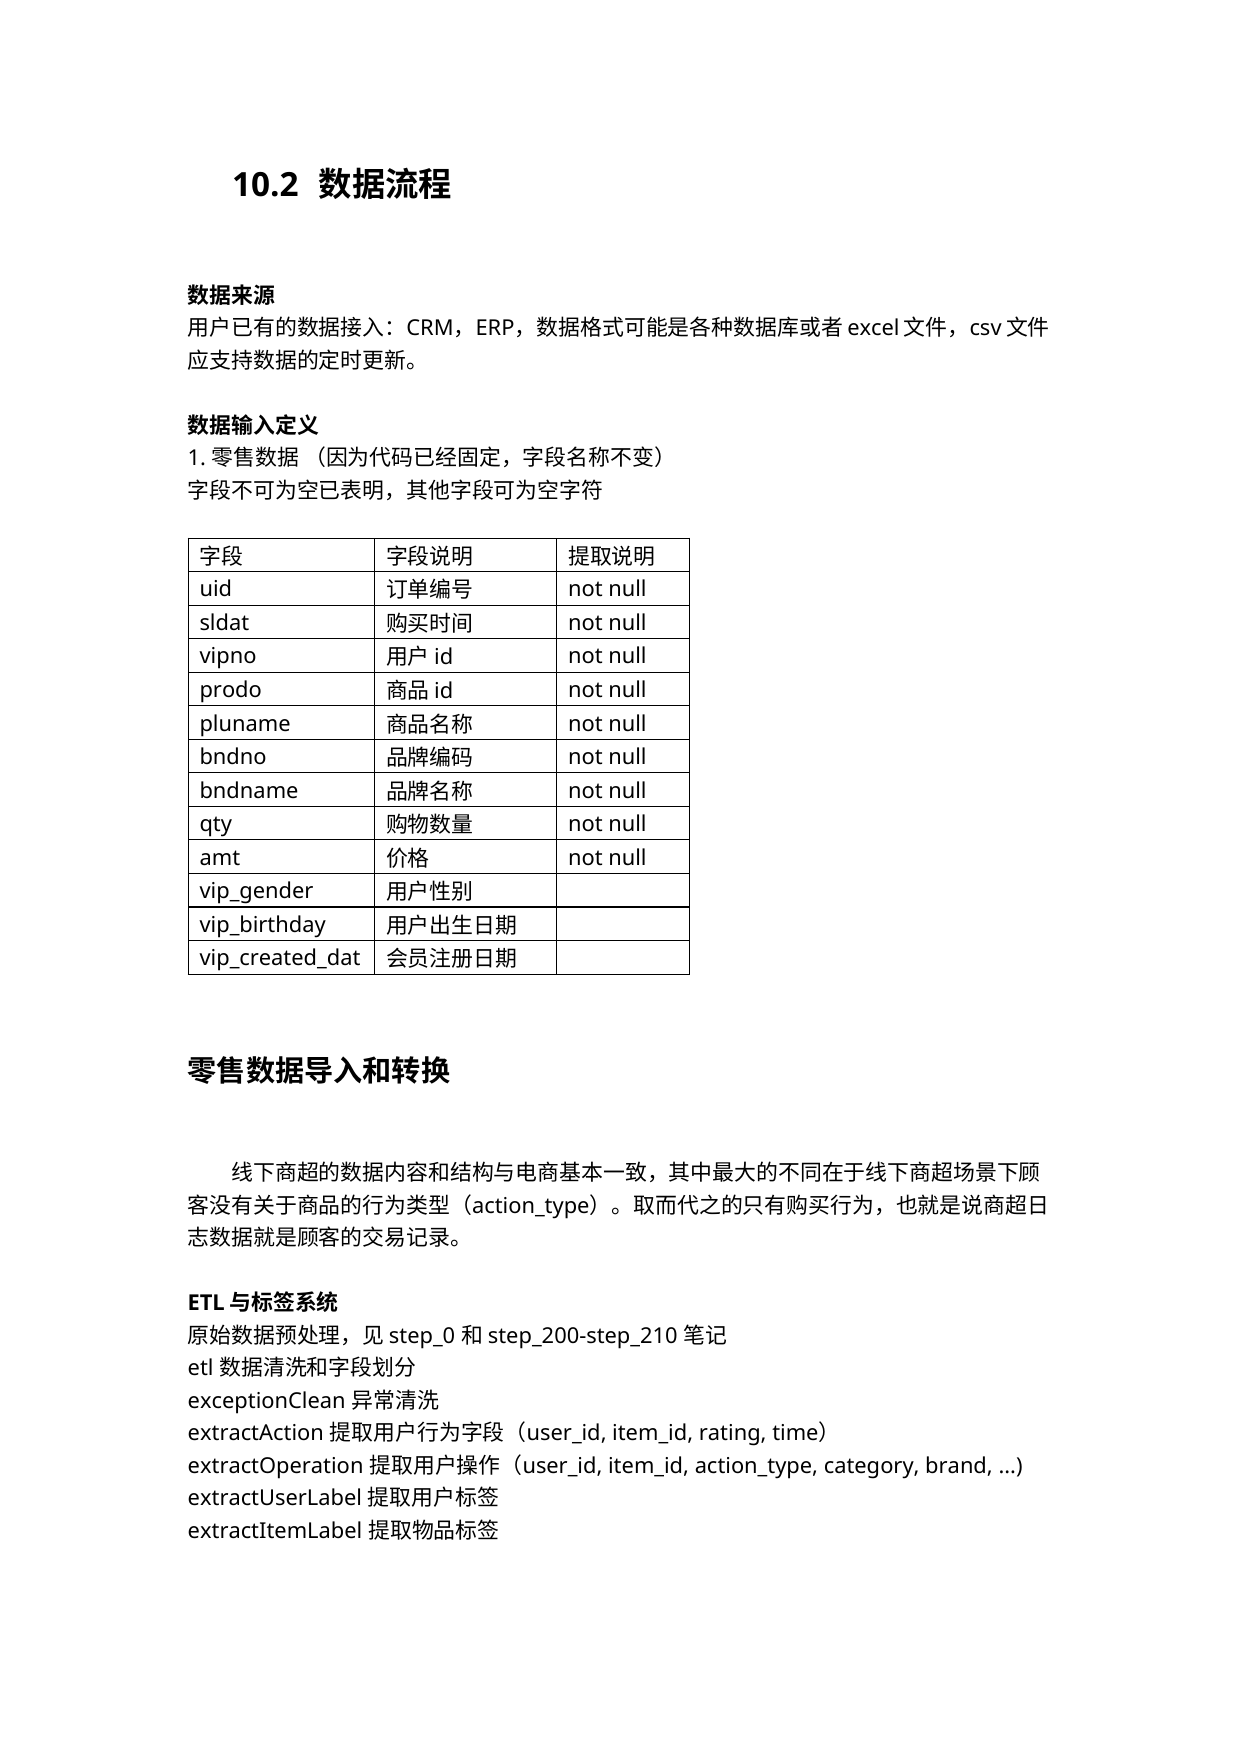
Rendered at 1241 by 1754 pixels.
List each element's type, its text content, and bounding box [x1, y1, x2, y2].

table_cell bndno [189, 740, 374, 772]
table_cell 用户性别 [375, 874, 556, 906]
table_cell 订单编号 [375, 572, 556, 604]
text 字段不可为空已表明，其他字段可为空字符 [187, 472, 1053, 505]
table_cell not null [557, 840, 689, 873]
table_cell sldat [189, 606, 374, 638]
table_cell [557, 874, 689, 906]
table_cell qty [189, 807, 374, 839]
text ETL与标签系统 [187, 1285, 1053, 1317]
subtitle 数据流程 [232, 150, 1053, 215]
table_cell pluname [189, 706, 374, 739]
table_cell [557, 908, 689, 940]
table_cell vip_created_dat [189, 941, 374, 973]
text 应支持数据的定时更新。 [187, 342, 1053, 375]
table_cell 商品名称 [375, 706, 556, 739]
table_cell prodo [189, 673, 374, 705]
text 数据来源 [187, 277, 1053, 310]
text exceptionClean 异常清洗 [187, 1382, 1053, 1415]
text extractAction 提取用户行为字段（user_id, item_id, rating, time） [187, 1415, 1053, 1447]
table_cell not null [557, 807, 689, 839]
table_cell 商品id [375, 673, 556, 705]
text 1. 零售数据 （因为代码已经固定，字段名称不变） [187, 440, 1053, 472]
table_cell vipno [189, 639, 374, 672]
text extractUserLabel 提取用户标签 [187, 1480, 1053, 1512]
table_cell 价格 [375, 840, 556, 873]
table_cell bndname [189, 773, 374, 806]
table_cell [557, 941, 689, 973]
table_header 提取说明 [557, 539, 689, 571]
table_cell 购买时间 [375, 606, 556, 638]
table_cell 品牌编码 [375, 740, 556, 772]
text 线下商超的数据内容和结构与电商基本一致，其中最大的不同在于线下商超场景下顾客没有关于商品的行为类型（action_type）。取而代之的只有购买行为，也就是说商超日志数据就是顾客的交易记录。 [187, 1155, 1053, 1252]
table_cell uid [189, 572, 374, 604]
table_header 字段 [189, 539, 374, 571]
table_cell not null [557, 572, 689, 604]
table_cell not null [557, 673, 689, 705]
table_cell not null [557, 740, 689, 772]
table_cell not null [557, 773, 689, 806]
text extractOperation 提取用户操作（user_id, item_id, action_type, category, brand, ...) [187, 1447, 1053, 1480]
text 数据输入定义 [187, 407, 1053, 440]
table_cell 用户出生日期 [375, 908, 556, 940]
table_cell not null [557, 606, 689, 638]
table_cell vip_gender [189, 874, 374, 906]
table_cell 用户id [375, 639, 556, 672]
table_cell not null [557, 706, 689, 739]
text etl 数据清洗和字段划分 [187, 1350, 1053, 1382]
table_header 字段说明 [375, 539, 556, 571]
text 用户已有的数据接入：CRM，ERP，数据格式可能是各种数据库或者excel文件，csv文件 [187, 310, 1053, 342]
table_cell 品牌名称 [375, 773, 556, 806]
text 原始数据预处理，见step_0 和 step_200-step_210 笔记 [187, 1317, 1053, 1350]
table_cell 会员注册日期 [375, 941, 556, 973]
table_cell amt [189, 840, 374, 873]
table_cell vip_birthday [189, 908, 374, 940]
text extractItemLabel 提取物品标签 [187, 1512, 1053, 1545]
table_cell 购物数量 [375, 807, 556, 839]
table_cell not null [557, 639, 689, 672]
subtitle 零售数据导入和转换 [187, 1036, 1053, 1101]
